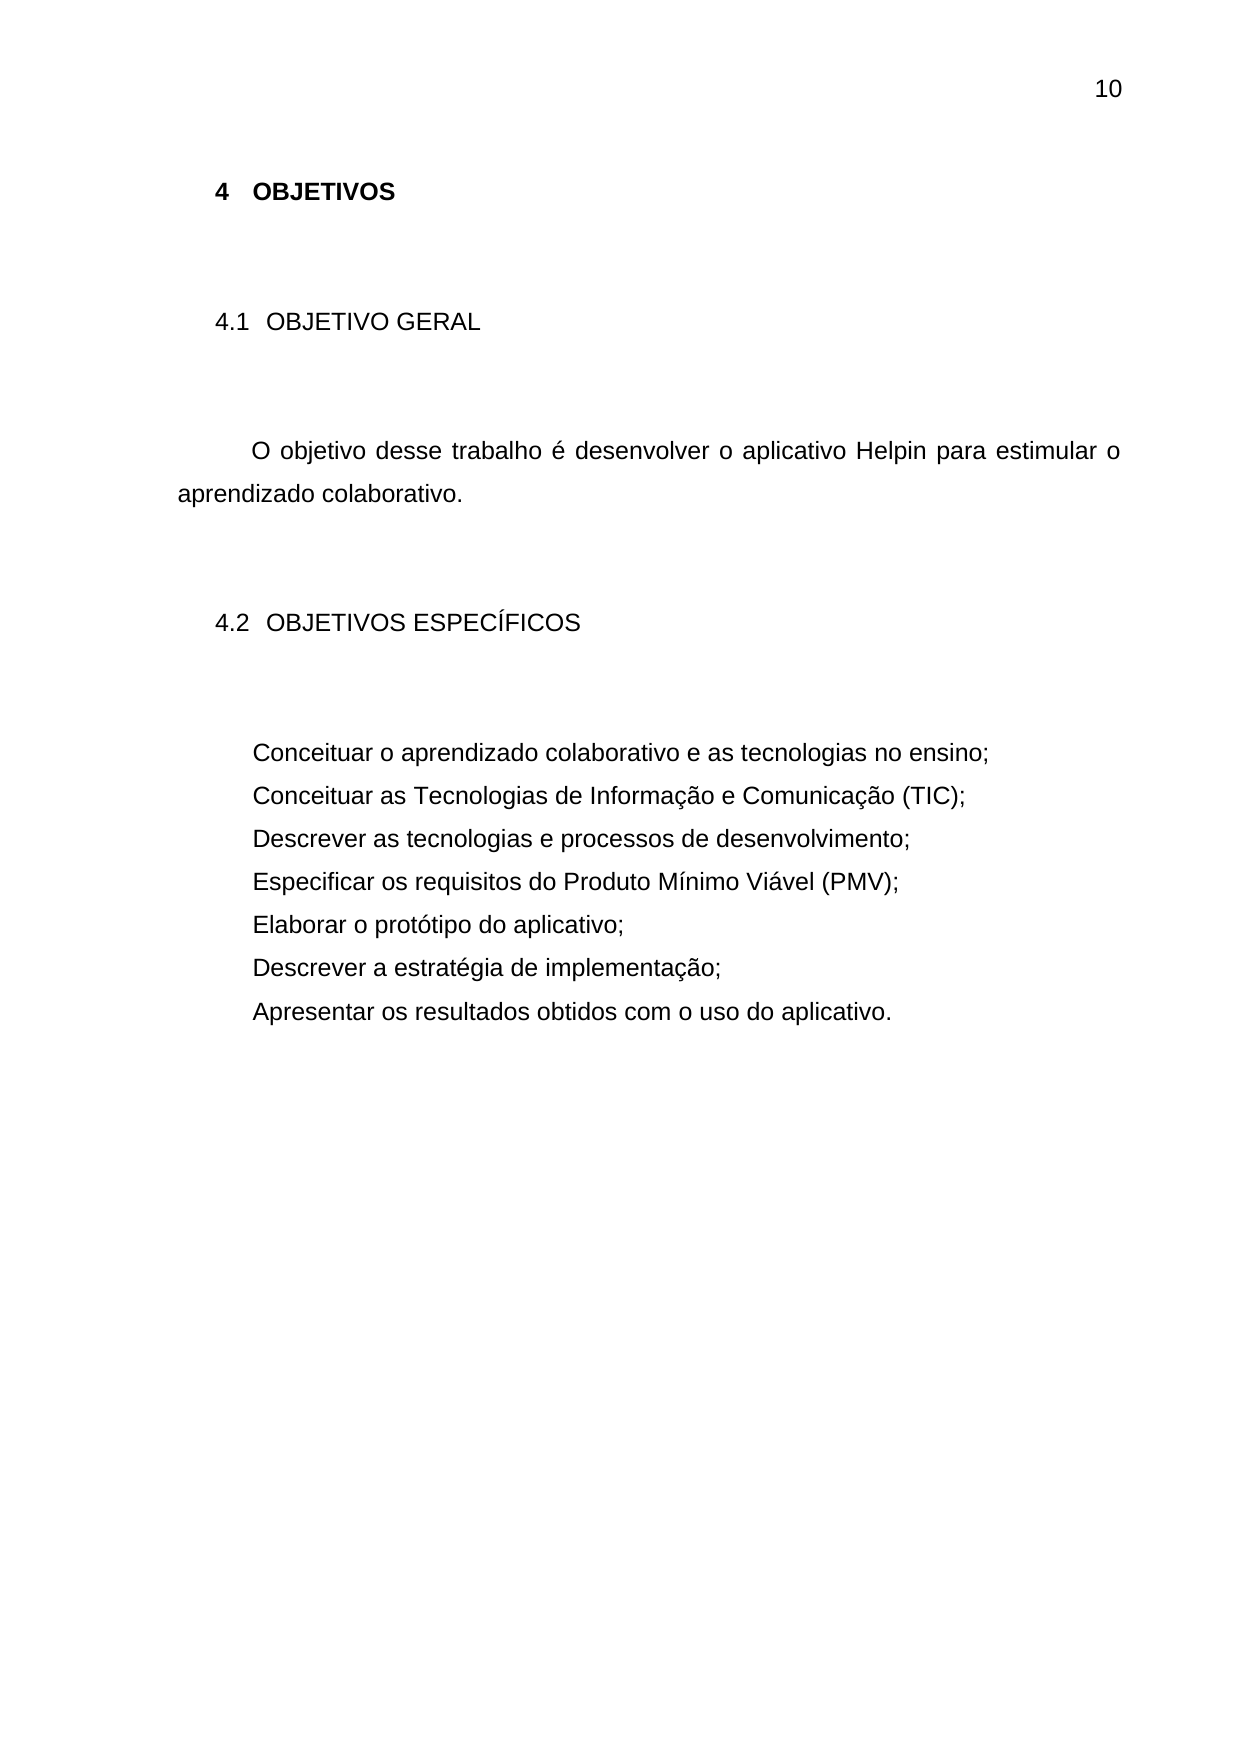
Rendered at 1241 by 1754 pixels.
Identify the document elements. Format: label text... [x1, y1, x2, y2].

subtitle Objetivos [215, 177, 1122, 206]
list Apresentar os resultados obtidos com o uso do aplicativo. [252, 997, 1122, 1025]
list Especificar os requisitos do Produto Mínimo Viável (PMV); [252, 867, 1122, 896]
subtitle objetivos específicos [215, 608, 1122, 637]
subtitle Objetivo geral [215, 307, 1122, 335]
list Descrever as tecnologias e processos de desenvolvimento; [252, 824, 1122, 853]
list Descrever a estratégia de implementação; [252, 953, 1122, 982]
list Elaborar o protótipo do aplicativo; [252, 910, 1122, 939]
list Conceituar o aprendizado colaborativo e as tecnologias no ensino; [252, 738, 1122, 767]
text O objetivo desse trabalho é desenvolver o aplicativo Helpin para estimular o aprendizado colaborativo. [177, 436, 1122, 508]
list Conceituar as Tecnologias de Informação e Comunicação (TIC); [252, 781, 1122, 810]
